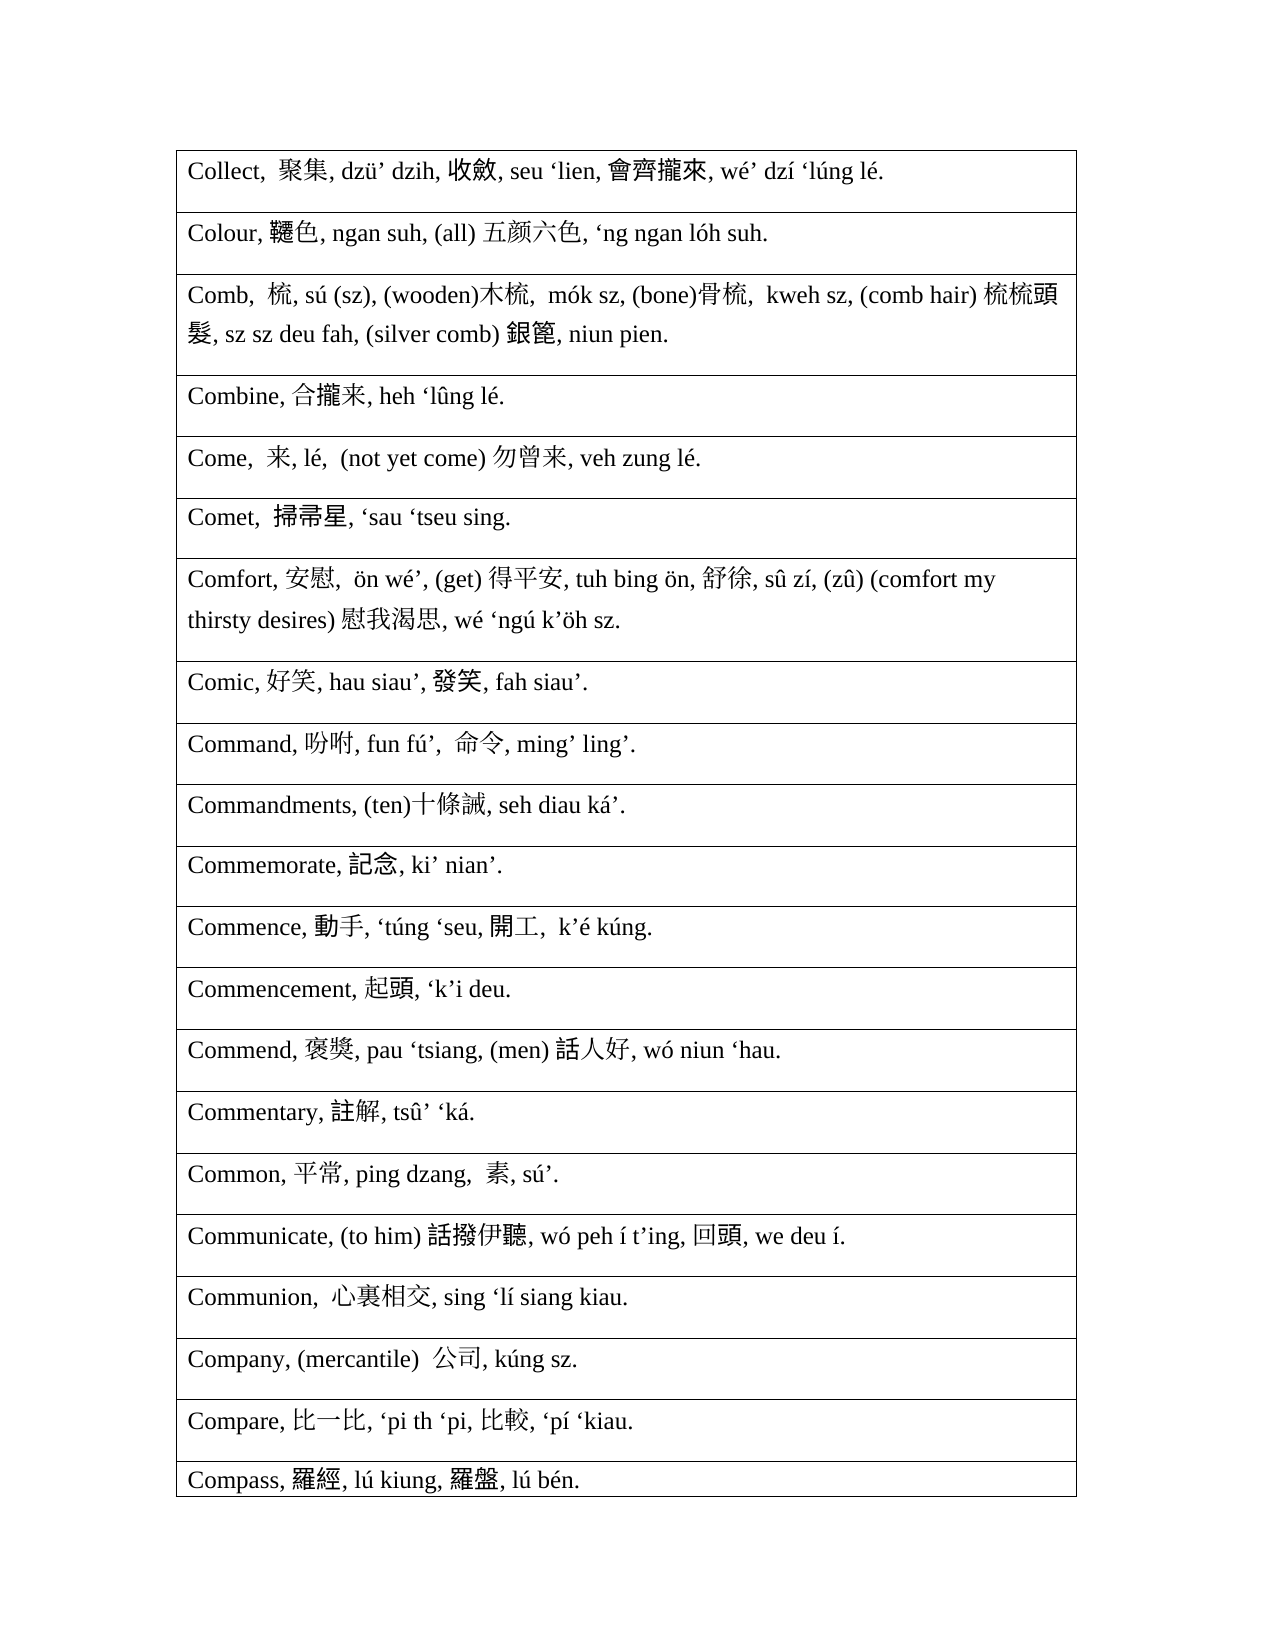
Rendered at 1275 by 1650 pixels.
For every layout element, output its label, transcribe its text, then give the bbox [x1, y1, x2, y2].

table_cell Commend, 褒獎, pau ‘tsiang, (men) 話人好, wó niun ‘hau. [177, 1030, 1076, 1091]
table_cell Communion, 心裏相交, sing ‘lí siang kiau. [177, 1277, 1076, 1338]
table_cell Colour, 韆色, ngan suh, (all) 五颜六色, ‘ng ngan lóh suh. [177, 213, 1076, 273]
table_cell Commencement, 起頭, ‘k’i deu. [177, 968, 1076, 1029]
table_cell Common, 平常, ping dzang, 素, sú’. [177, 1154, 1076, 1214]
table_cell Company, (mercantile) 公司, kúng sz. [177, 1339, 1076, 1399]
table_cell Commandments, (ten)十條誡, seh diau ká’. [177, 785, 1076, 846]
table_cell Comfort, 安慰, ön wé’, (get) 得平安, tuh bing ön, 舒徐, sû zí, (zû) (comfort my thirsty desires) 慰我渴思, wé ‘ngú k’öh sz. [177, 559, 1076, 661]
table_cell Compare, 比一比, ‘pi th ‘pi, 比較, ‘pí ‘kiau. [177, 1400, 1076, 1461]
table_cell Come, 来, lé, (not yet come) 勿曾来, veh zung lé. [177, 437, 1076, 498]
table_cell Command, 吩咐, fun fú’, 命令, ming’ ling’. [177, 724, 1076, 784]
table_cell Commence, 動手, ‘túng ‘seu, 開工, k’é kúng. [177, 907, 1076, 967]
table_cell Collect, 聚集, dzü’ dzih, 收斂, seu ‘lien, 會齊攏來, wé’ dzí ‘lúng lé. [177, 151, 1076, 212]
table_cell Compass, 羅經, lú kiung, 羅盤, lú bén. [177, 1462, 1076, 1496]
table_cell Combine, 合攏来, heh ‘lûng lé. [177, 376, 1076, 436]
table_cell Communicate, (to him) 話撥伊聽, wó peh í t’ing, 回頭, we deu í. [177, 1215, 1076, 1276]
table_cell Commemorate, 記念, ki’ nian’. [177, 847, 1076, 906]
table_cell Comet, 掃帚星, ‘sau ‘tseu sing. [177, 499, 1076, 558]
table_cell Comic, 好笑, hau siau’, 發笑, fah siau’. [177, 662, 1076, 722]
table_cell Commentary, 註解, tsû’ ‘ká. [177, 1092, 1076, 1153]
table_cell Comb, 梳, sú (sz), (wooden)木梳, mók sz, (bone)骨梳, kweh sz, (comb hair) 梳梳頭髮, sz sz deu fah, (silver comb) 銀篦, niun pien. [177, 275, 1076, 374]
